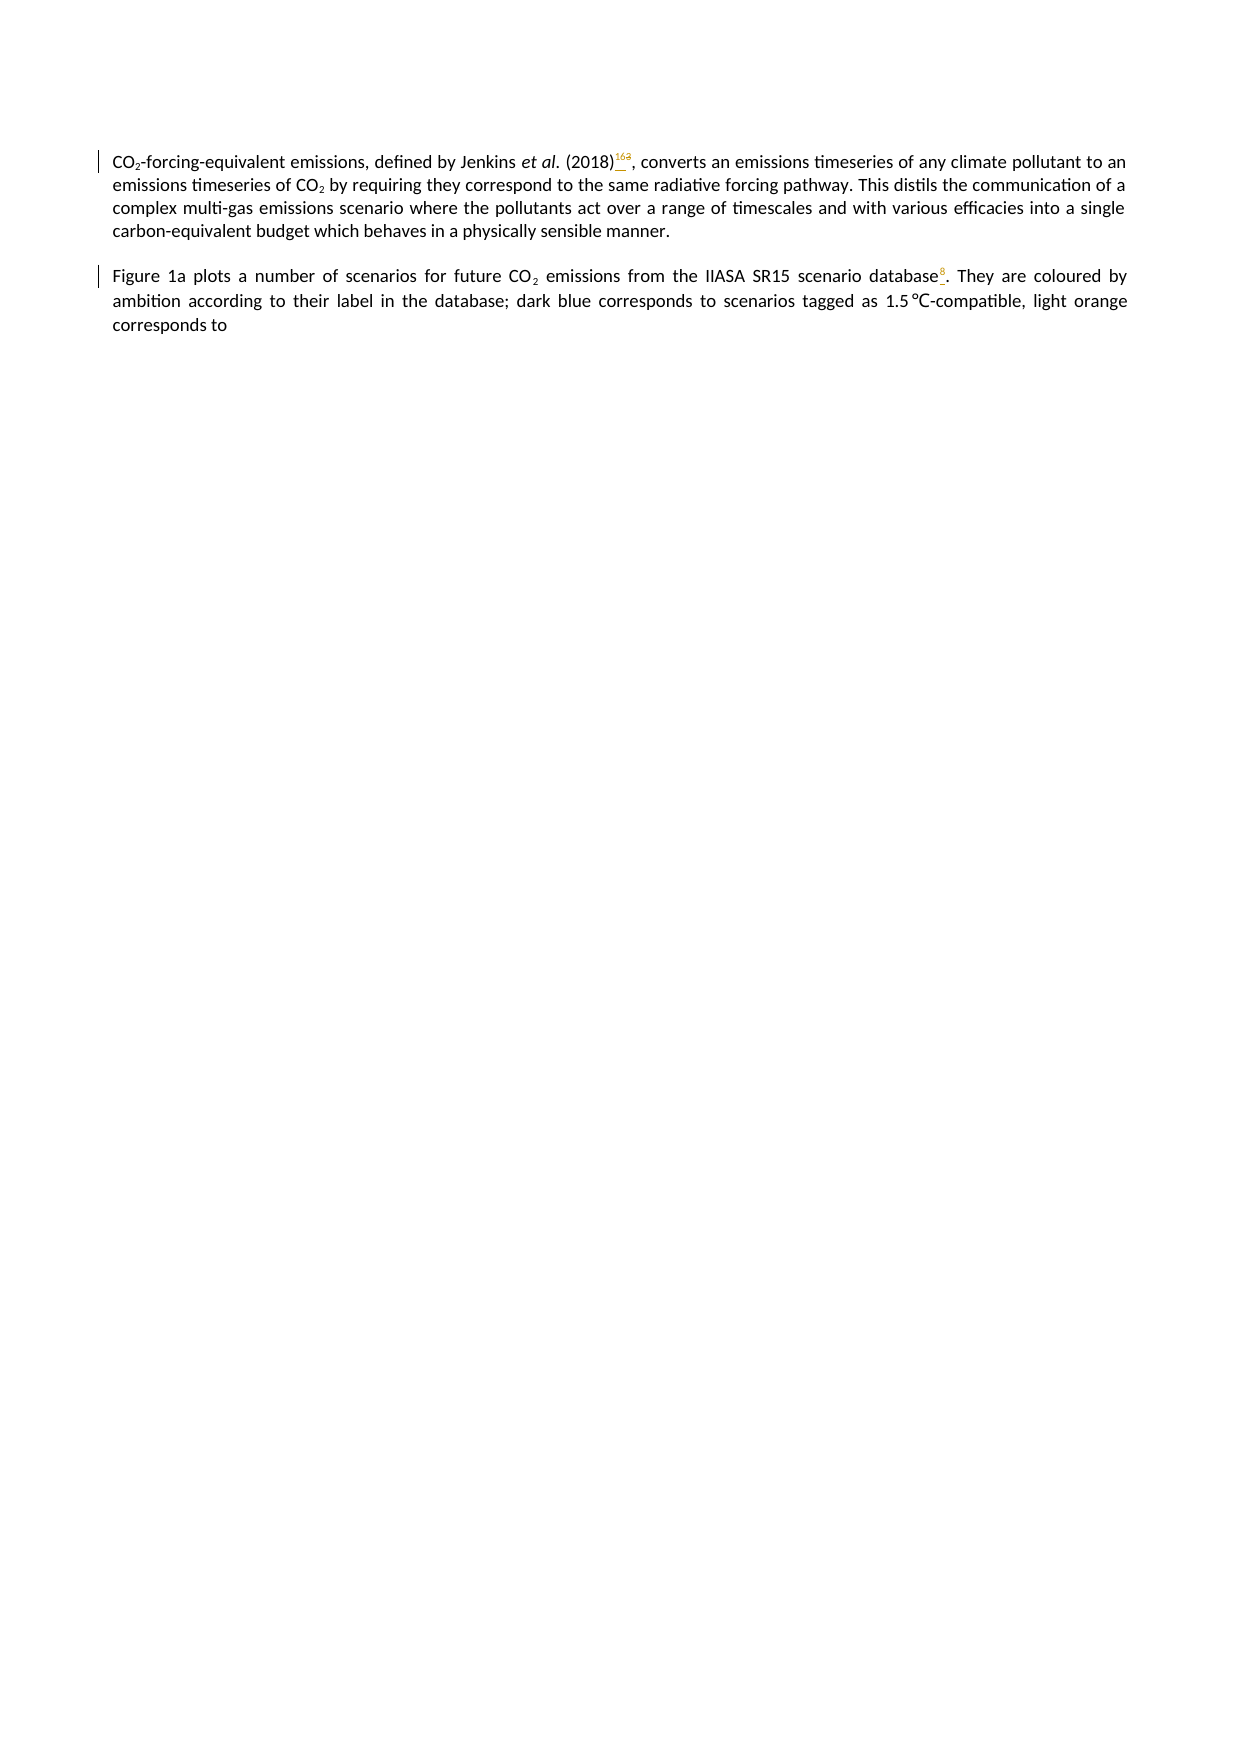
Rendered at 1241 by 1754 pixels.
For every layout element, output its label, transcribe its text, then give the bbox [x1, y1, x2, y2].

text Figure 1a plots a number of scenarios for future CO2 emissions from the IIASA SR15 scenario database. They are coloured by ambition according to their label in the database; dark blue corresponds to scenarios tagged as 1.5℃-compatible, light orange corresponds to [112, 264, 1128, 336]
text CO2-forcing-equivalent emissions, defined by Jenkins et al. (2018), converts an emissions timeseries of any climate pollutant to an emissions timeseries of CO2 by requiring they correspond to the same radiative forcing pathway. This distils the communication of a complex multi-gas emissions scenario where the pollutants act over a range of timescales and with various efficacies into a single carbon-equivalent budget which behaves in a physically sensible manner. [112, 150, 1128, 242]
